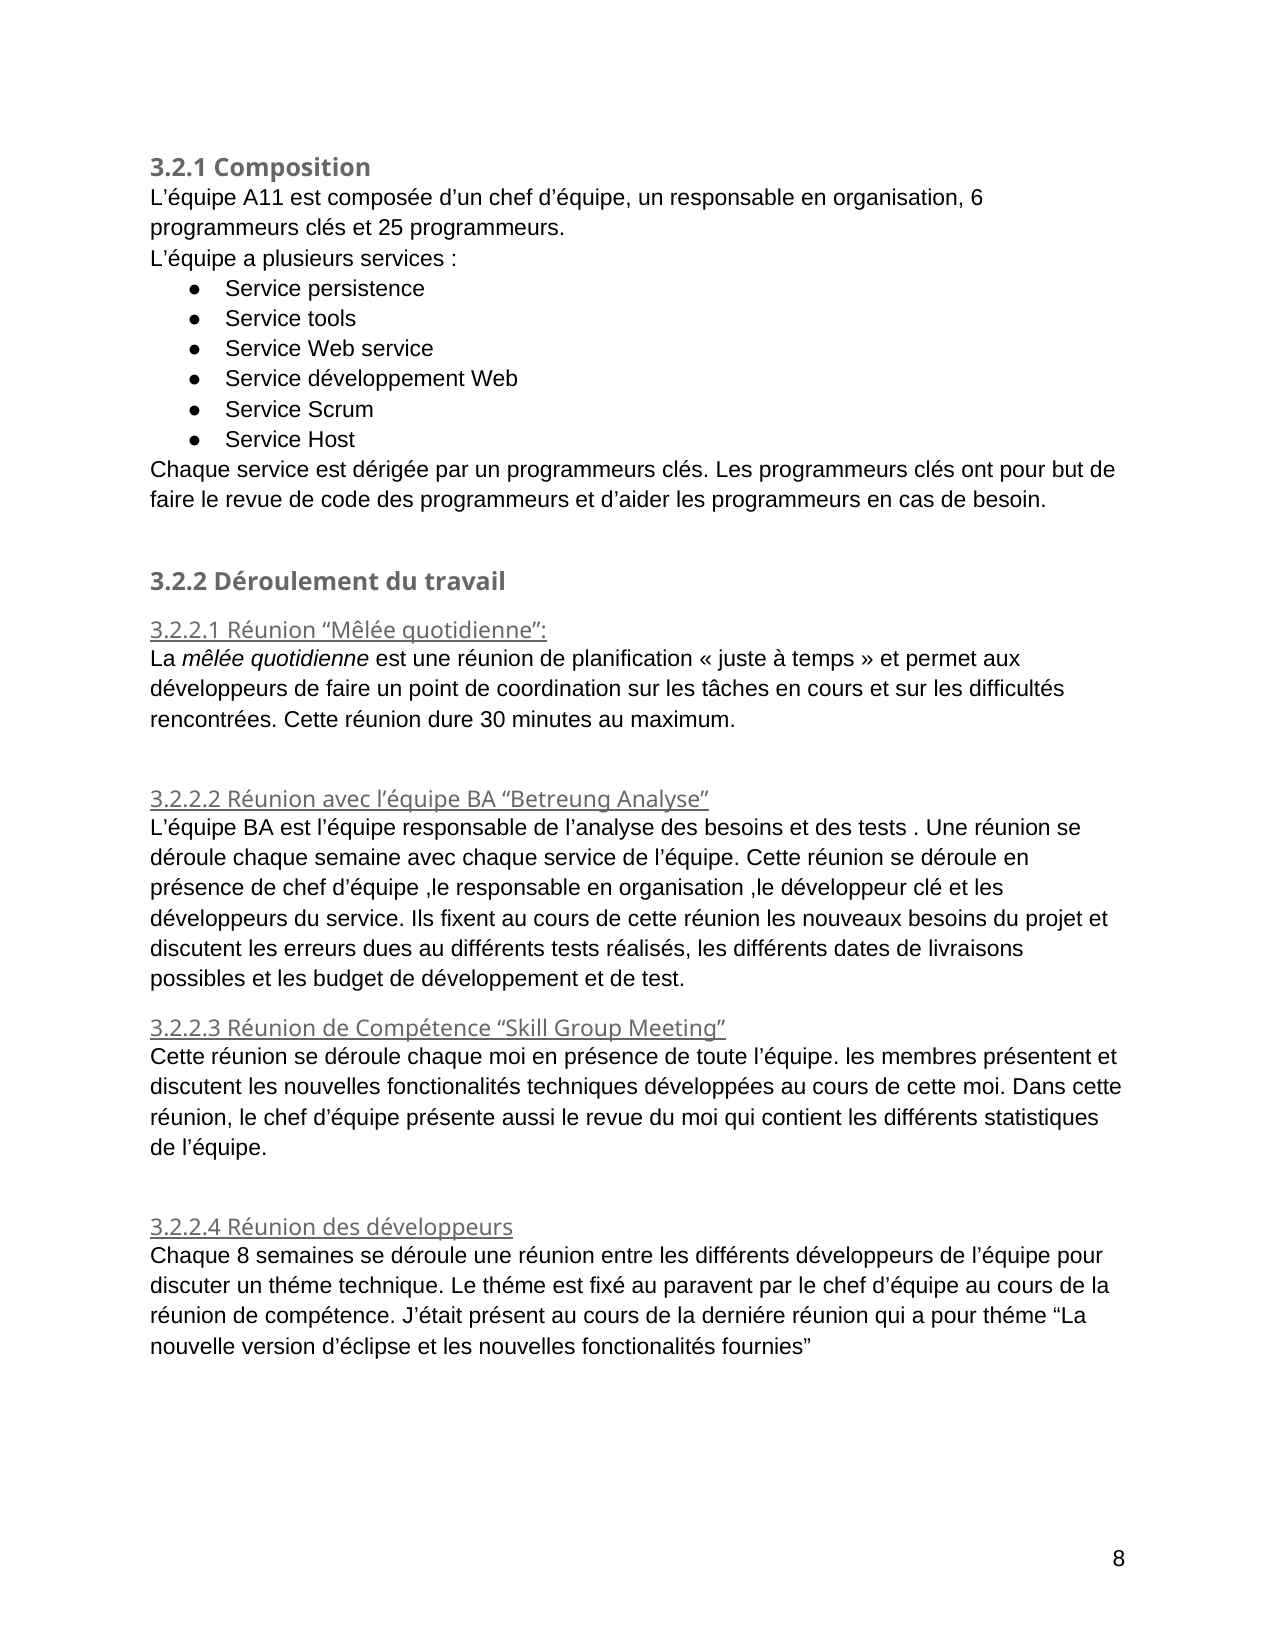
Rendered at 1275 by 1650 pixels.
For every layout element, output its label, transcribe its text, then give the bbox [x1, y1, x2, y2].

list Service Web service [187, 335, 1125, 361]
text L’équipe A11 est composée d’un chef d’équipe, un responsable en organisation, 6 programmeurs clés et 25 programmeurs. [150, 184, 1125, 241]
subtitle 3.2.2.2 Réunion avec l’équipe BA “Betreung Analyse” [150, 783, 1125, 814]
list Service tools [187, 305, 1125, 331]
list Service persistence [187, 275, 1125, 301]
list Service Host [187, 426, 1125, 452]
list Service Scrum [187, 396, 1125, 422]
text Chaque service est dérigée par un programmeurs clés. Les programmeurs clés ont pour but de faire le revue de code des programmeurs et d’aider les programmeurs en cas de besoin. [150, 456, 1125, 512]
text La mêlée quotidienne est une réunion de planification « juste à temps » et permet aux développeurs de faire un point de coordination sur les tâches en cours et sur les difficultés rencontrées. Cette réunion dure 30 minutes au maximum. [150, 645, 1125, 732]
list Service développement Web [187, 365, 1125, 392]
subtitle 3.2.2.3 Réunion de Compétence “Skill Group Meeting” [150, 1012, 1125, 1043]
text L’équipe a plusieurs services : [150, 244, 1125, 271]
text Chaque 8 semaines se déroule une réunion entre les différents développeurs de l’équipe pour discuter un théme technique. Le théme est fixé au paravent par le chef d’équipe au cours de la réunion de compétence. J’était présent au cours de la derniére réunion qui a pour théme “La nouvelle version d’éclipse et les nouvelles fonctionalités fournies” [150, 1242, 1125, 1359]
subtitle 3.2.2 Déroulement du travail [150, 563, 1125, 597]
subtitle 3.2.1 Composition [150, 150, 1125, 184]
subtitle 3.2.2.1 Réunion “Mêlée quotidienne”: [150, 614, 1125, 645]
text Cette réunion se déroule chaque moi en présence de toute l’équipe. les membres présentent et discutent les nouvelles fonctionalités techniques développées au cours de cette moi. Dans cette réunion, le chef d’équipe présente aussi le revue du moi qui contient les différents statistiques de l’équipe. [150, 1043, 1125, 1160]
subtitle 3.2.2.4 Réunion des développeurs [150, 1211, 1125, 1242]
text L’équipe BA est l’équipe responsable de l’analyse des besoins et des tests . Une réunion se déroule chaque semaine avec chaque service de l’équipe. Cette réunion se déroule en présence de chef d’équipe ,le responsable en organisation ,le développeur clé et les développeurs du service. Ils fixent au cours de cette réunion les nouveaux besoins du projet et discutent les erreurs dues au différents tests réalisés, les différents dates de livraisons possibles et les budget de développement et de test. [150, 814, 1125, 991]
